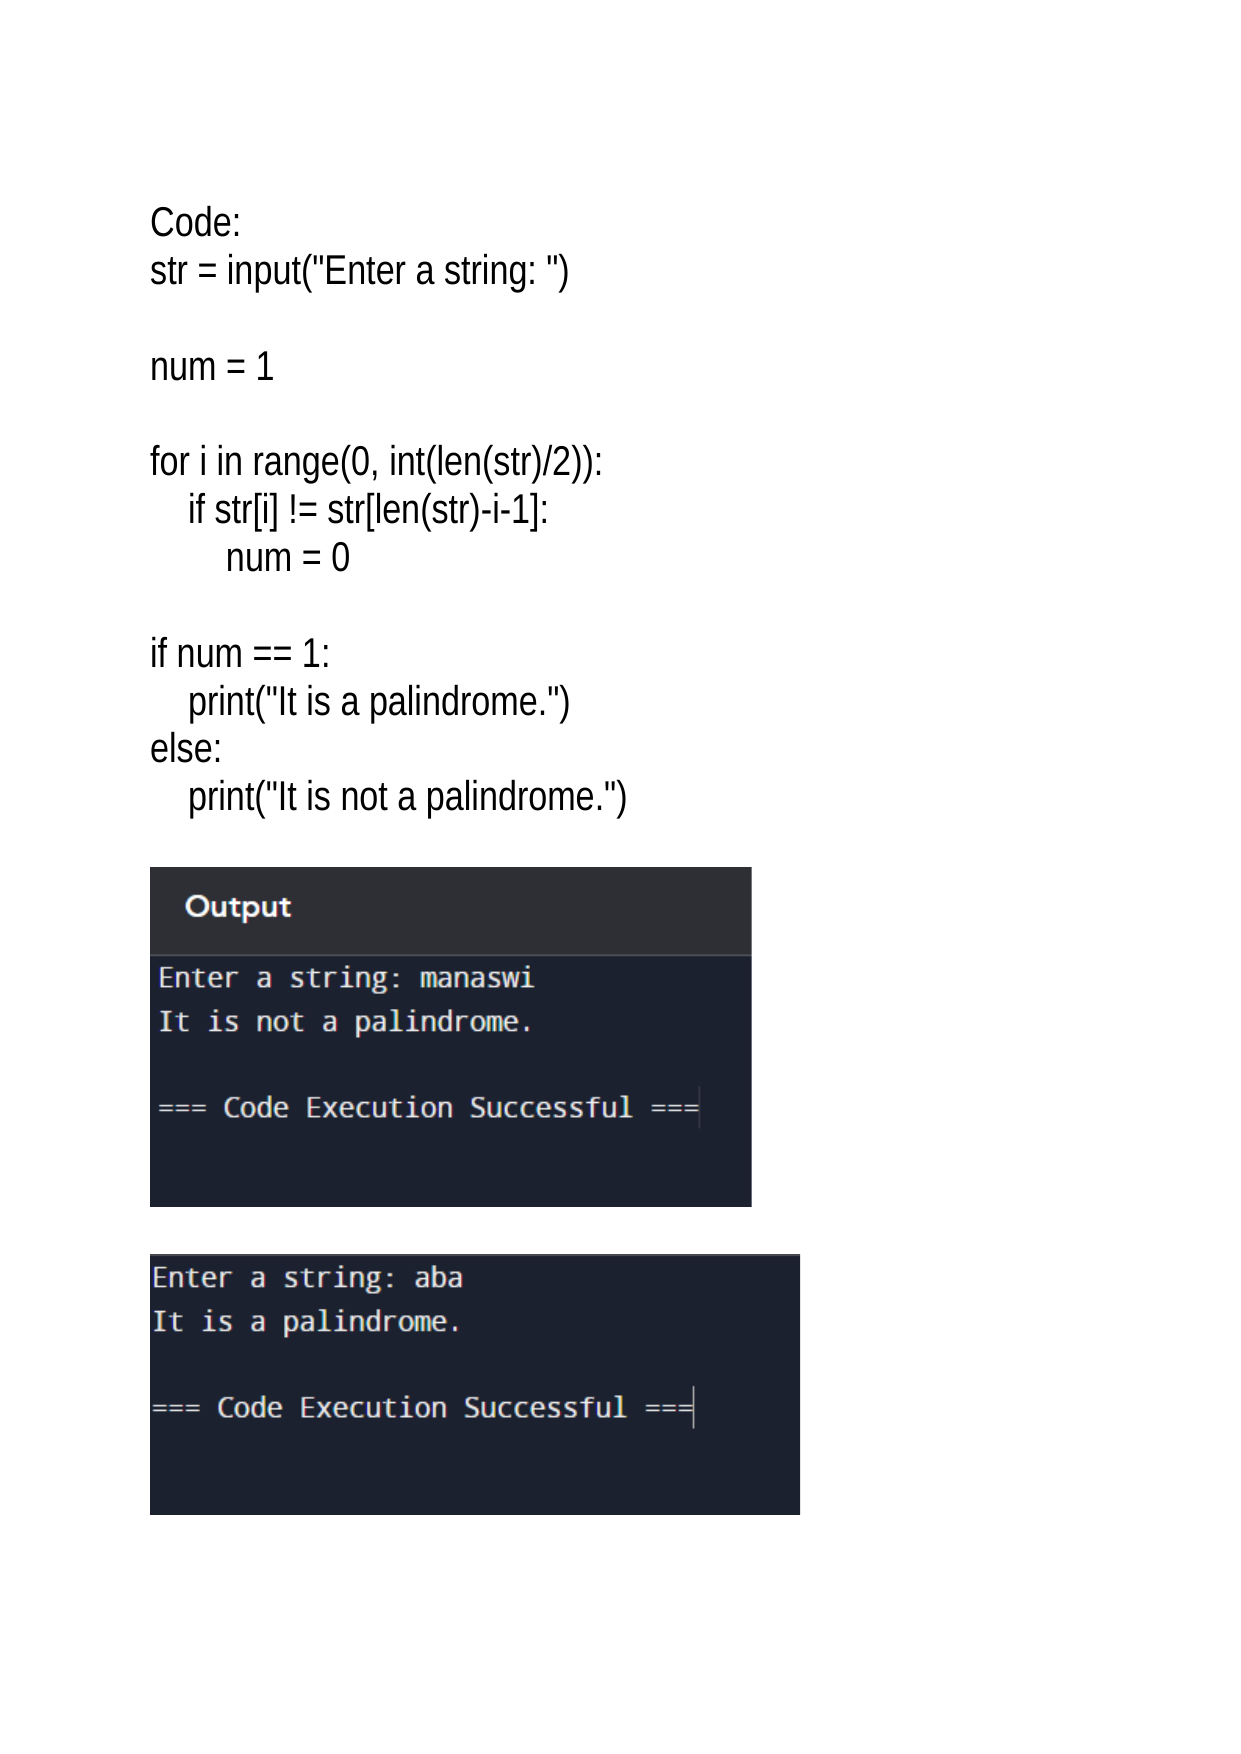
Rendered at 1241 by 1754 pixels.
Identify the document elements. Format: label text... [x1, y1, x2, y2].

text if num == 1: [150, 628, 1090, 676]
text if str[i] != str[len(str)-i-1]: [150, 485, 1090, 532]
text else: [150, 724, 1090, 772]
text print("It is not a palindrome.") [150, 772, 1090, 819]
text num = 1 [150, 341, 1090, 389]
text for i in range(0, int(len(str)/2)): [150, 437, 1090, 485]
picture [150, 867, 752, 1207]
text num = 0 [150, 532, 1090, 580]
text print("It is a palindrome.") [150, 676, 1090, 724]
text Code: [150, 198, 1090, 246]
text str = input("Enter a string: ") [150, 246, 1090, 293]
picture [150, 1254, 800, 1515]
